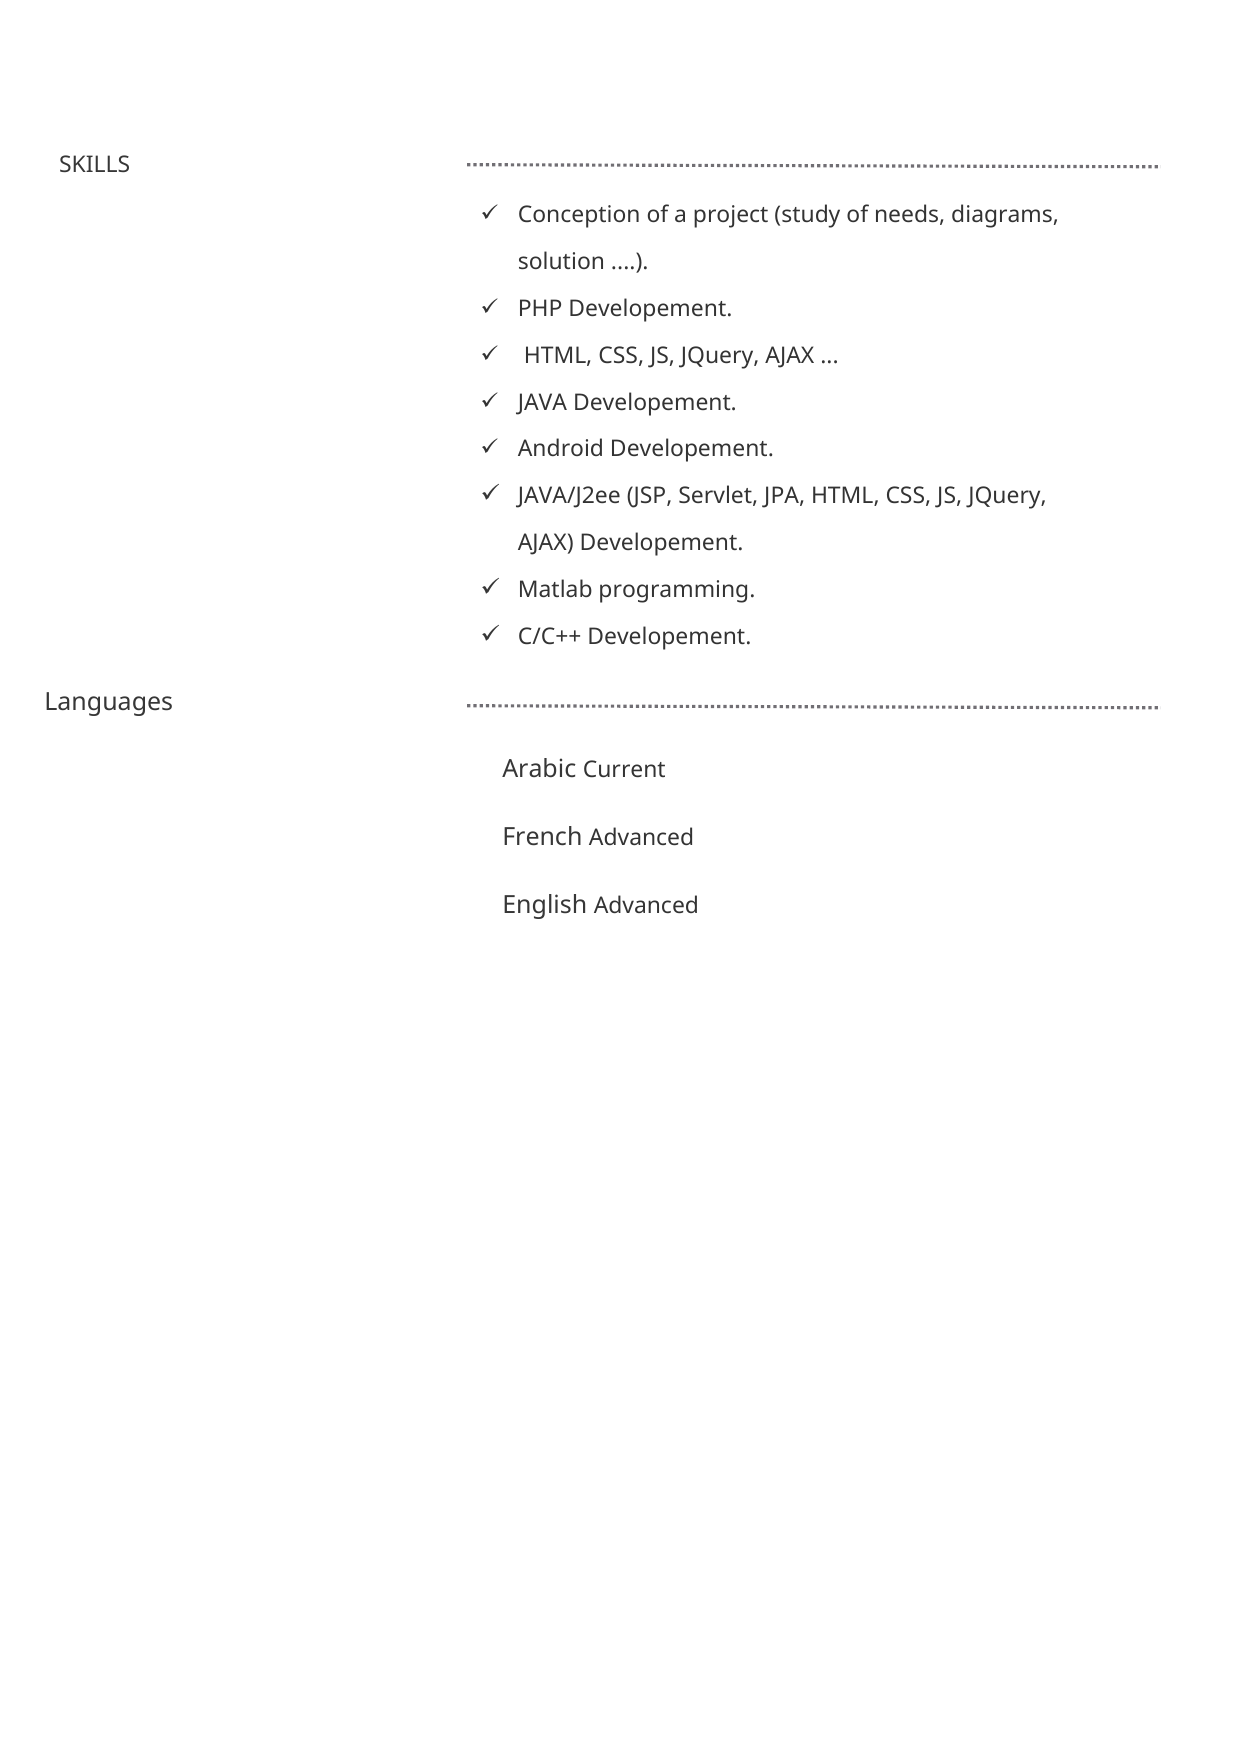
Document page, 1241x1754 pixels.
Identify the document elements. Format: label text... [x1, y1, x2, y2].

list JAVA Developement. [480, 386, 1093, 417]
text Arabic Current [502, 751, 1093, 785]
list Matlab programming. [480, 573, 1093, 604]
list JAVA/J2ee (JSP, Servlet, JPA, HTML, CSS, JS, JQuery, AJAX) Developement. [480, 479, 1093, 557]
text Languages [44, 683, 1093, 717]
list PHP Developement. [480, 292, 1093, 323]
text English Advanced [502, 887, 1093, 921]
text French Advanced [502, 819, 1093, 853]
list Conception of a project (study of needs, diagrams, solution ....). [480, 198, 1093, 276]
list Android Developement. [480, 432, 1093, 464]
list HTML, CSS, JS, JQuery, AJAX ... [480, 339, 1093, 370]
list C/C++ Developement. [480, 620, 1093, 651]
text SKILLS [59, 148, 1093, 179]
